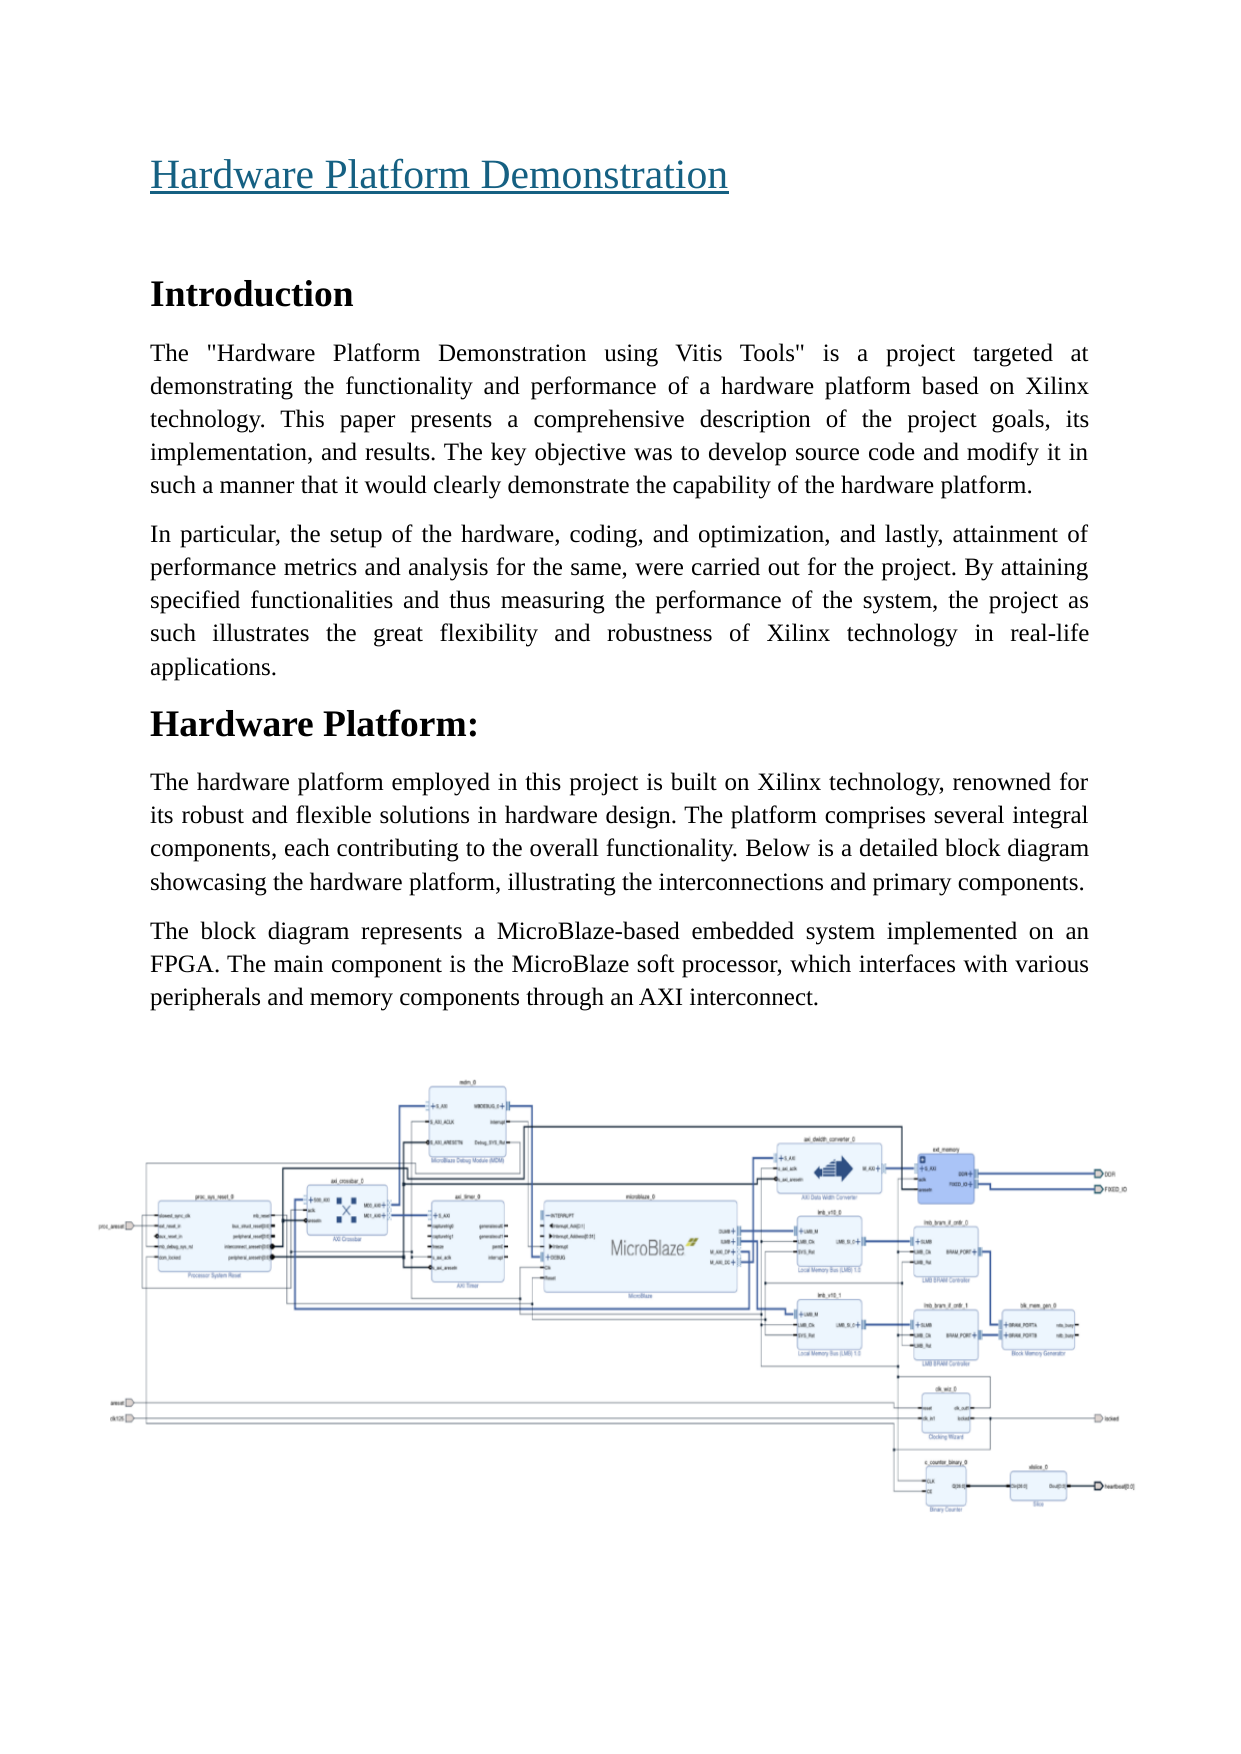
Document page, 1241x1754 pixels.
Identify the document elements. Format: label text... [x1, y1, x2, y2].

picture [104, 1071, 1137, 1522]
text The hardware platform employed in this project is built on Xilinx technology, renowned for its robust and flexible solutions in hardware design. The platform comprises several integral components, each contributing to the overall functionality. Below is a detailed block diagram showcasing the hardware platform, illustrating the interconnections and primary components. [150, 767, 1090, 895]
text Hardware Platform Demonstration [150, 150, 1090, 198]
text In particular, the setup of the hardware, coding, and optimization, and lastly, attainment of performance metrics and analysis for the same, were carried out for the project. By attaining specified functionalities and thus measuring the performance of the system, the project as such illustrates the great flexibility and robustness of Xilinx technology in real-life applications. [150, 519, 1090, 680]
text Hardware Platform: [150, 701, 1090, 744]
text The "Hardware Platform Demonstration using Vitis Tools" is a project targeted at demonstrating the functionality and performance of a hardware platform based on Xilinx technology. This paper presents a comprehensive description of the project goals, its implementation, and results. The key objective was to develop source code and modify it in such a manner that it would clearly demonstrate the capability of the hardware platform. [150, 338, 1090, 498]
text Introduction [150, 271, 1090, 314]
text The block diagram represents a MicroBlaze-based embedded system implemented on an FPGA. The main component is the MicroBlaze soft processor, which interfaces with various peripherals and memory components through an AXI interconnect. [150, 916, 1090, 1011]
